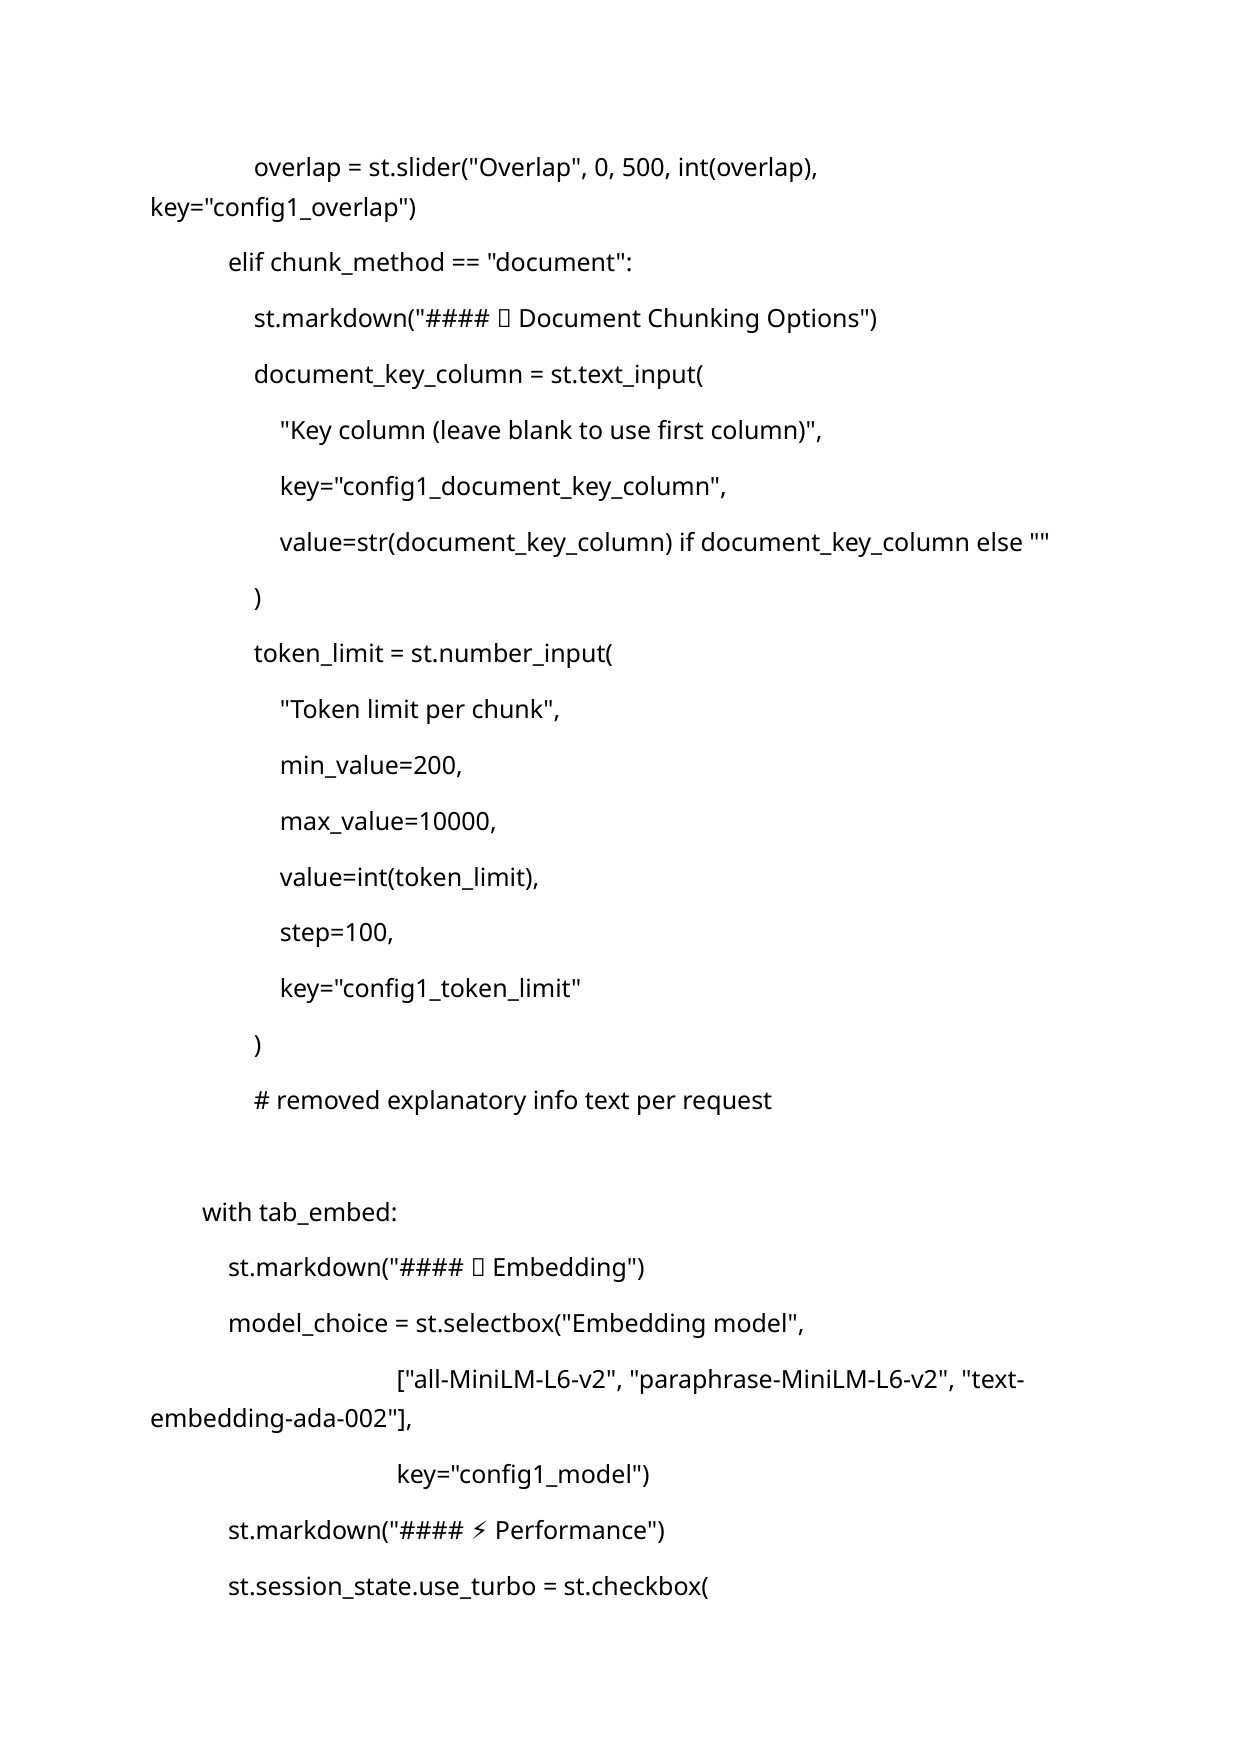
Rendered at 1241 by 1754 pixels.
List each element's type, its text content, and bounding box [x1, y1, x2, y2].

text st.markdown("#### 🤖 Embedding") [150, 1250, 1090, 1284]
text key="config1_model") [150, 1457, 1090, 1491]
text "Key column (leave blank to use first column)", [150, 412, 1090, 447]
text st.session_state.use_turbo = st.checkbox( [150, 1568, 1090, 1602]
text overlap = st.slider("Overlap", 0, 500, int(overlap), key="config1_overlap") [150, 150, 1090, 223]
text ) [150, 580, 1090, 614]
text value=str(document_key_column) if document_key_column else "" [150, 524, 1090, 558]
text max_value=10000, [150, 803, 1090, 837]
text key="config1_document_key_column", [150, 468, 1090, 502]
text elif chunk_method == "document": [150, 245, 1090, 279]
text ["all-MiniLM-L6-v2", "paraphrase-MiniLM-L6-v2", "text-embedding-ada-002"], [150, 1362, 1090, 1435]
text model_choice = st.selectbox("Embedding model", [150, 1306, 1090, 1340]
text step=100, [150, 915, 1090, 949]
text with tab_embed: [150, 1194, 1090, 1228]
text min_value=200, [150, 747, 1090, 782]
text st.markdown("#### 📄 Document Chunking Options") [150, 301, 1090, 335]
text st.markdown("#### ⚡ Performance") [150, 1512, 1090, 1547]
text document_key_column = st.text_input( [150, 357, 1090, 391]
text ) [150, 1027, 1090, 1061]
text token_limit = st.number_input( [150, 636, 1090, 670]
text value=int(token_limit), [150, 859, 1090, 893]
text key="config1_token_limit" [150, 971, 1090, 1005]
text "Token limit per chunk", [150, 692, 1090, 726]
text # removed explanatory info text per request [150, 1082, 1090, 1117]
